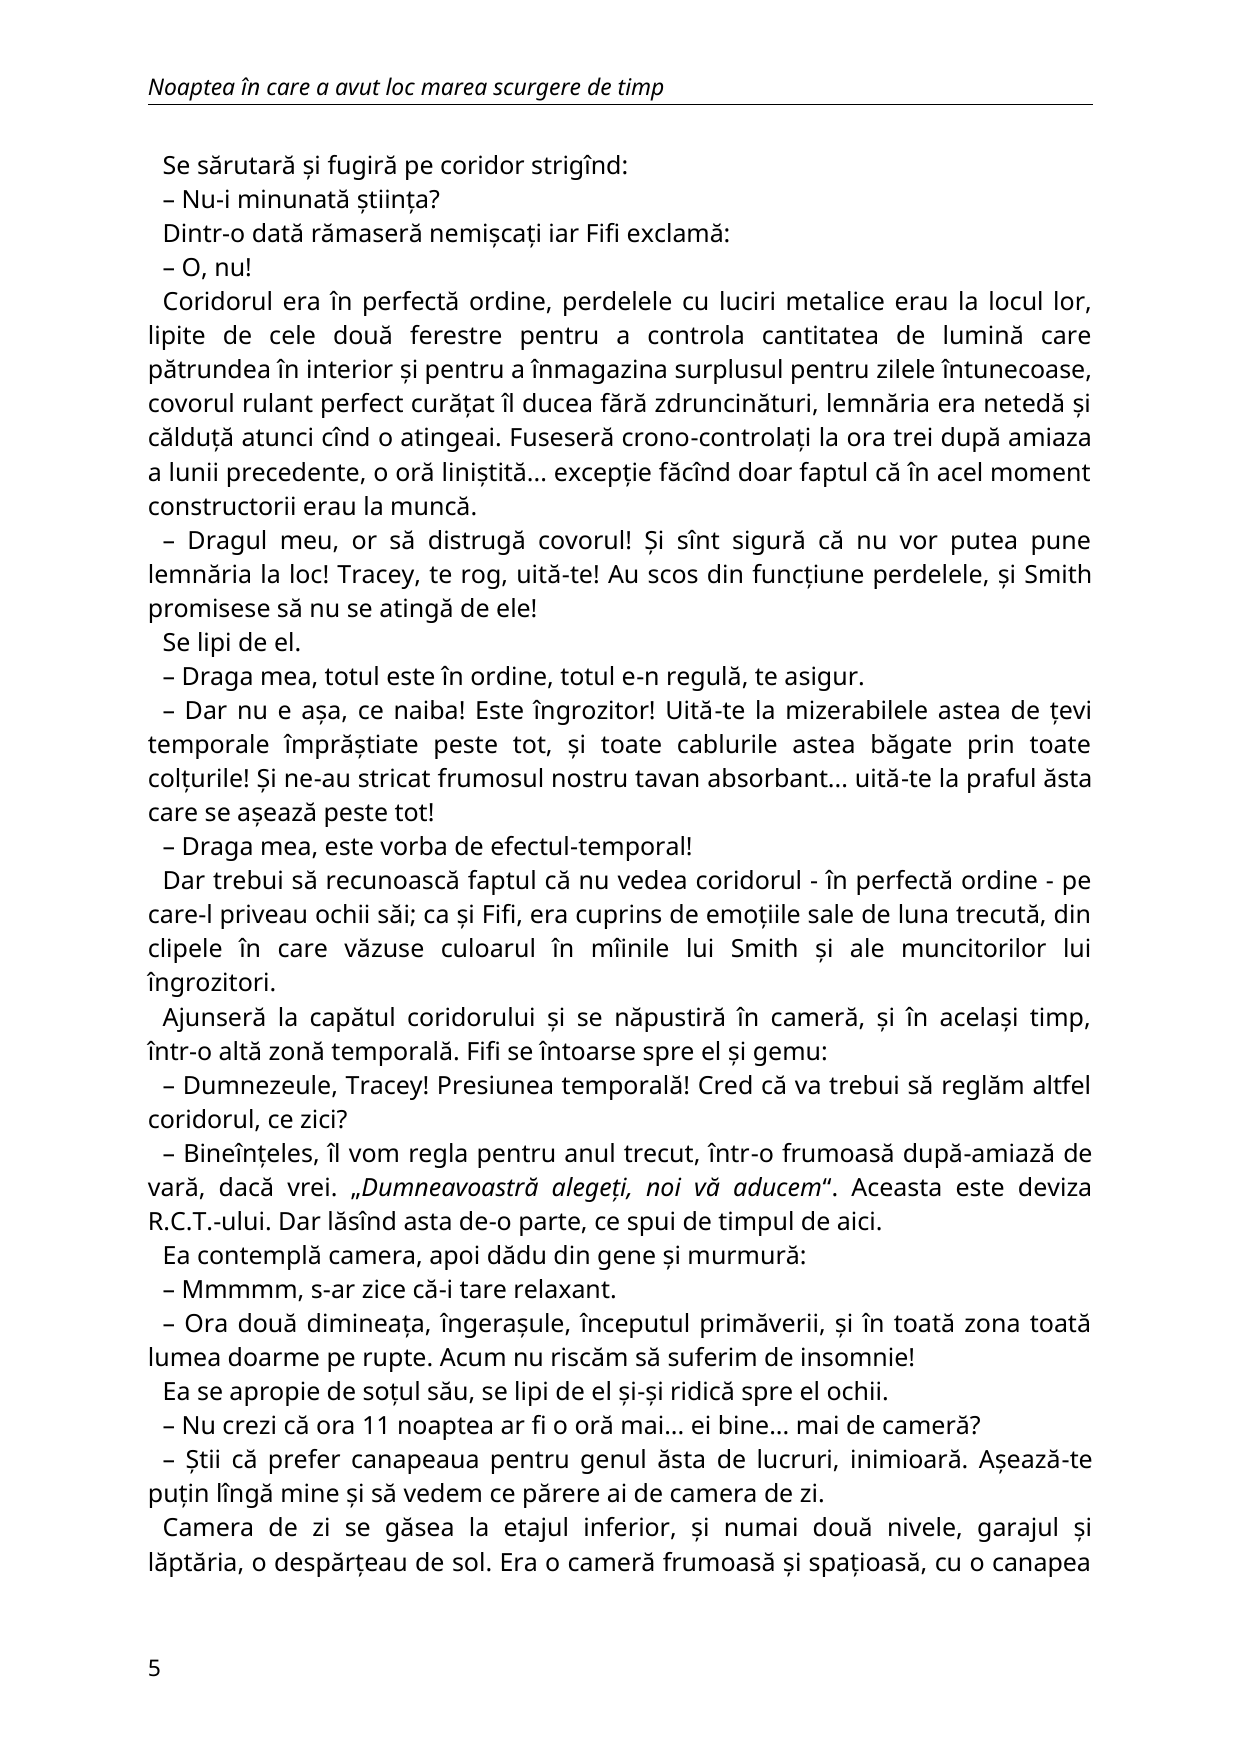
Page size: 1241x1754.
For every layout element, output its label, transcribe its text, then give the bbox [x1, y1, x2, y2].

text – Ştii că prefer canapeaua pentru genul ăsta de lucruri, inimioară. Aşează-te puţin lîngă mine şi să vedem ce părere ai de camera de zi. [148, 1442, 1093, 1510]
text – Bineînţeles, îl vom regla pentru anul trecut, într-o frumoasă după-amiază de vară, dacă vrei. „Dumneavoastră alegeţi, noi vă aducem“. Aceasta este deviza R.C.T.-ului. Dar lăsînd asta de-o parte, ce spui de timpul de aici. [148, 1135, 1093, 1238]
text – Nu-i minunată ştiinţa? [148, 182, 1093, 216]
text Ea se apropie de soţul său, se lipi de el şi-şi ridică spre el ochii. [148, 1374, 1093, 1408]
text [148, 1510, 1093, 1578]
text – Nu crezi că ora 11 noaptea ar fi o oră mai... ei bine... mai de cameră? [148, 1408, 1093, 1442]
text – Ora două dimineaţa, îngeraşule, începutul primăverii, şi în toată zona toată lumea doarme pe rupte. Acum nu riscăm să suferim de insomnie! [148, 1306, 1093, 1374]
text – Dragul meu, or să distrugă covorul! Şi sînt sigură că nu vor putea pune lemnăria la loc! Tracey, te rog, uită-te! Au scos din funcţiune perdelele, şi Smith promisese să nu se atingă de ele! [148, 522, 1093, 624]
text – Draga mea, este vorba de efectul-temporal! [148, 829, 1093, 863]
text – Dumnezeule, Tracey! Presiunea temporală! Cred că va trebui să reglăm altfel coridorul, ce zici? [148, 1067, 1093, 1135]
text Dintr-o dată rămaseră nemişcaţi iar Fifi exclamă: [148, 216, 1093, 250]
text – Dar nu e aşa, ce naiba! Este îngrozitor! Uită-te la mizerabilele astea de ţevi temporale împrăştiate peste tot, şi toate cablurile astea băgate prin toate colţurile! Şi ne-au stricat frumosul nostru tavan absorbant... uită-te la praful ăsta care se aşează peste tot! [148, 693, 1093, 829]
text – Mmmmm, s-ar zice că-i tare relaxant. [148, 1272, 1093, 1306]
text Ea contemplă camera, apoi dădu din gene şi murmură: [148, 1238, 1093, 1272]
text Ajunseră la capătul coridorului şi se năpustiră în cameră, şi în acelaşi timp, într-o altă zonă temporală. Fifi se întoarse spre el şi gemu: [148, 999, 1093, 1067]
text Se sărutară şi fugiră pe coridor strigînd: [148, 148, 1093, 182]
text – O, nu! [148, 250, 1093, 284]
text Se lipi de el. [148, 624, 1093, 658]
text – Draga mea, totul este în ordine, totul e-n regulă, te asigur. [148, 658, 1093, 693]
text Coridorul era în perfectă ordine, perdelele cu luciri metalice erau la locul lor, lipite de cele două ferestre pentru a controla cantitatea de lumină care pătrundea în interior şi pentru a înmagazina surplusul pentru zilele întunecoase, covorul rulant perfect curăţat îl ducea fără zdruncinături, lemnăria era netedă şi călduţă atunci cînd o atingeai. Fuseseră crono-controlaţi la ora trei după amiaza a lunii precedente, o oră liniştită... excepţie făcînd doar faptul că în acel moment constructorii erau la muncă. [148, 284, 1093, 522]
text Dar trebui să recunoască faptul că nu vedea coridorul - în perfectă ordine - pe care-l priveau ochii săi; ca şi Fifi, era cuprins de emoţiile sale de luna trecută, din clipele în care văzuse culoarul în mîinile lui Smith şi ale muncitorilor lui îngrozitori. [148, 863, 1093, 999]
